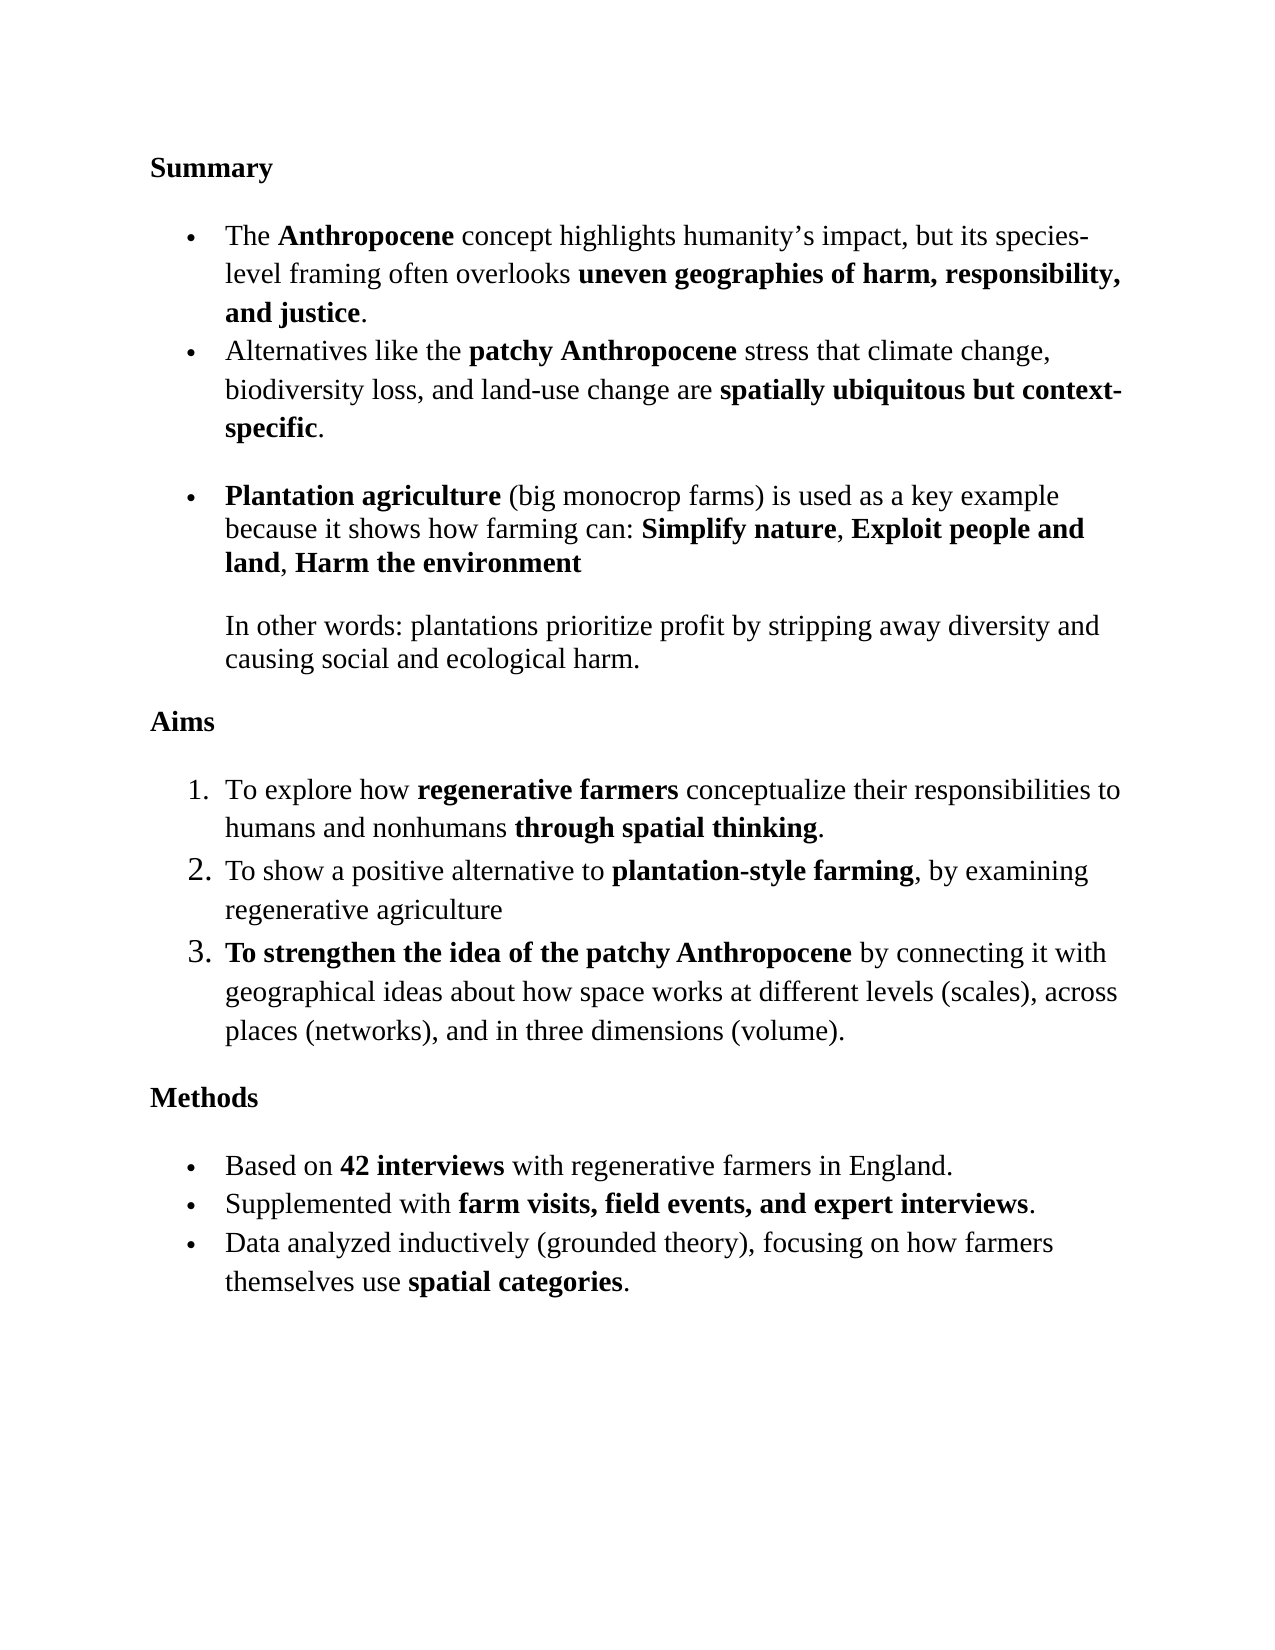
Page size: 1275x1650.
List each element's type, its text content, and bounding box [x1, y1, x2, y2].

text Methods [150, 1080, 1125, 1114]
list Supplemented with farm visits, field events, and expert interviews. [187, 1187, 1125, 1220]
list Alternatives like the patchy Anthropocene stress that climate change, biodiversity loss, and land-use change are spatially ubiquitous but context-specific. [187, 333, 1125, 444]
list Based on 42 interviews with regenerative farmers in England. [187, 1148, 1125, 1182]
text Summary [150, 150, 1125, 183]
list Plantation agriculture (big monocrop farms) is used as a key example because it shows how farming can: Simplify nature, Exploit people and land, Harm the environment [187, 478, 1125, 579]
list To show a positive alternative to plantation-style farming, by examining regenerative agriculture [187, 849, 1125, 926]
list To strengthen the idea of the patchy Anthropocene by connecting it with geographical ideas about how space works at different levels (scales), across places (networks), and in three dimensions (volume). [187, 931, 1125, 1046]
list To explore how regenerative farmers conceptualize their responsibilities to humans and nonhumans through spatial thinking. [187, 772, 1125, 844]
text In other words: plantations prioritize profit by stripping away diversity and causing social and ecological harm. [225, 608, 1125, 675]
list The Anthropocene concept highlights humanity’s impact, but its species-level framing often overlooks uneven geographies of harm, responsibility, and justice. [187, 218, 1125, 328]
list Data analyzed inductively (grounded theory), focusing on how farmers themselves use spatial categories. [187, 1225, 1125, 1297]
text Aims [150, 704, 1125, 738]
